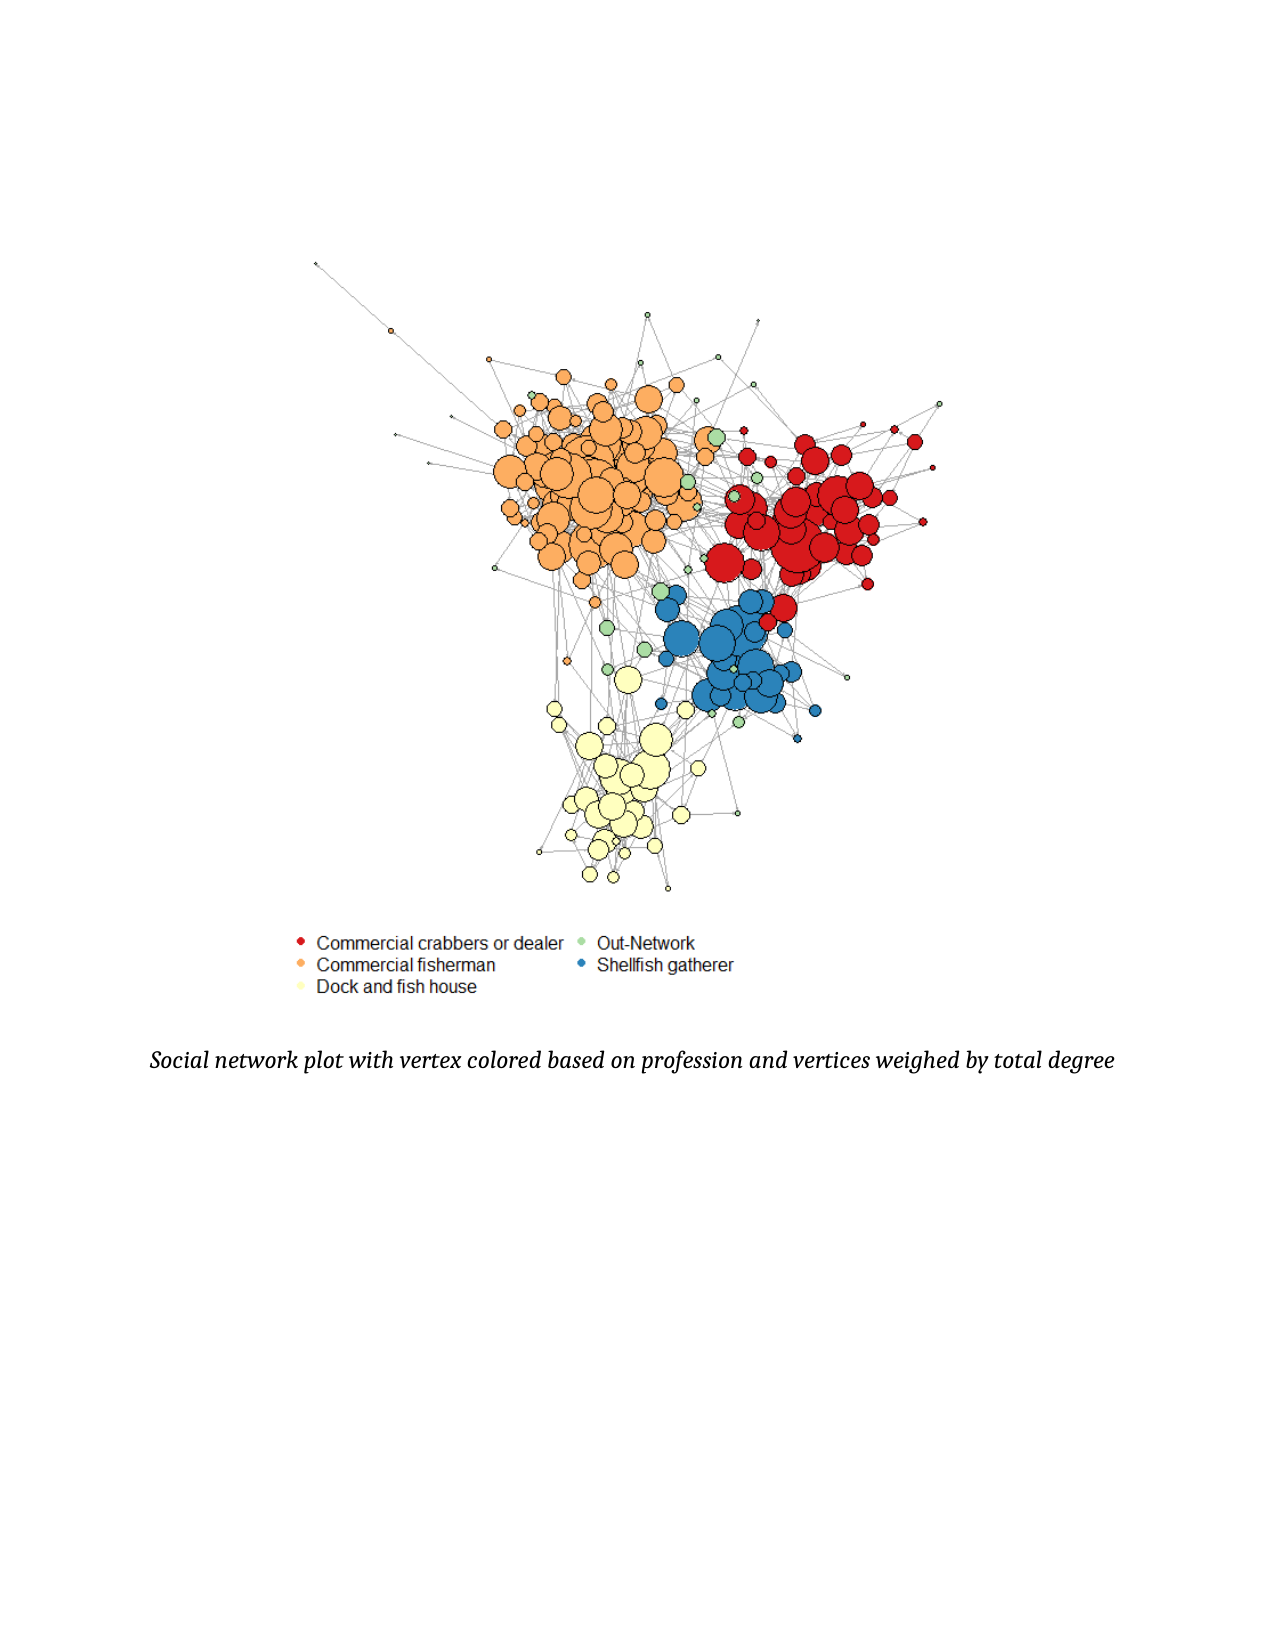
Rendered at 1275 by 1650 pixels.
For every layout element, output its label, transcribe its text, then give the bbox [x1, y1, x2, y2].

text Social network plot with vertex colored based on profession and vertices weighed by total degree [150, 1046, 1125, 1074]
picture [168, 150, 1044, 1025]
